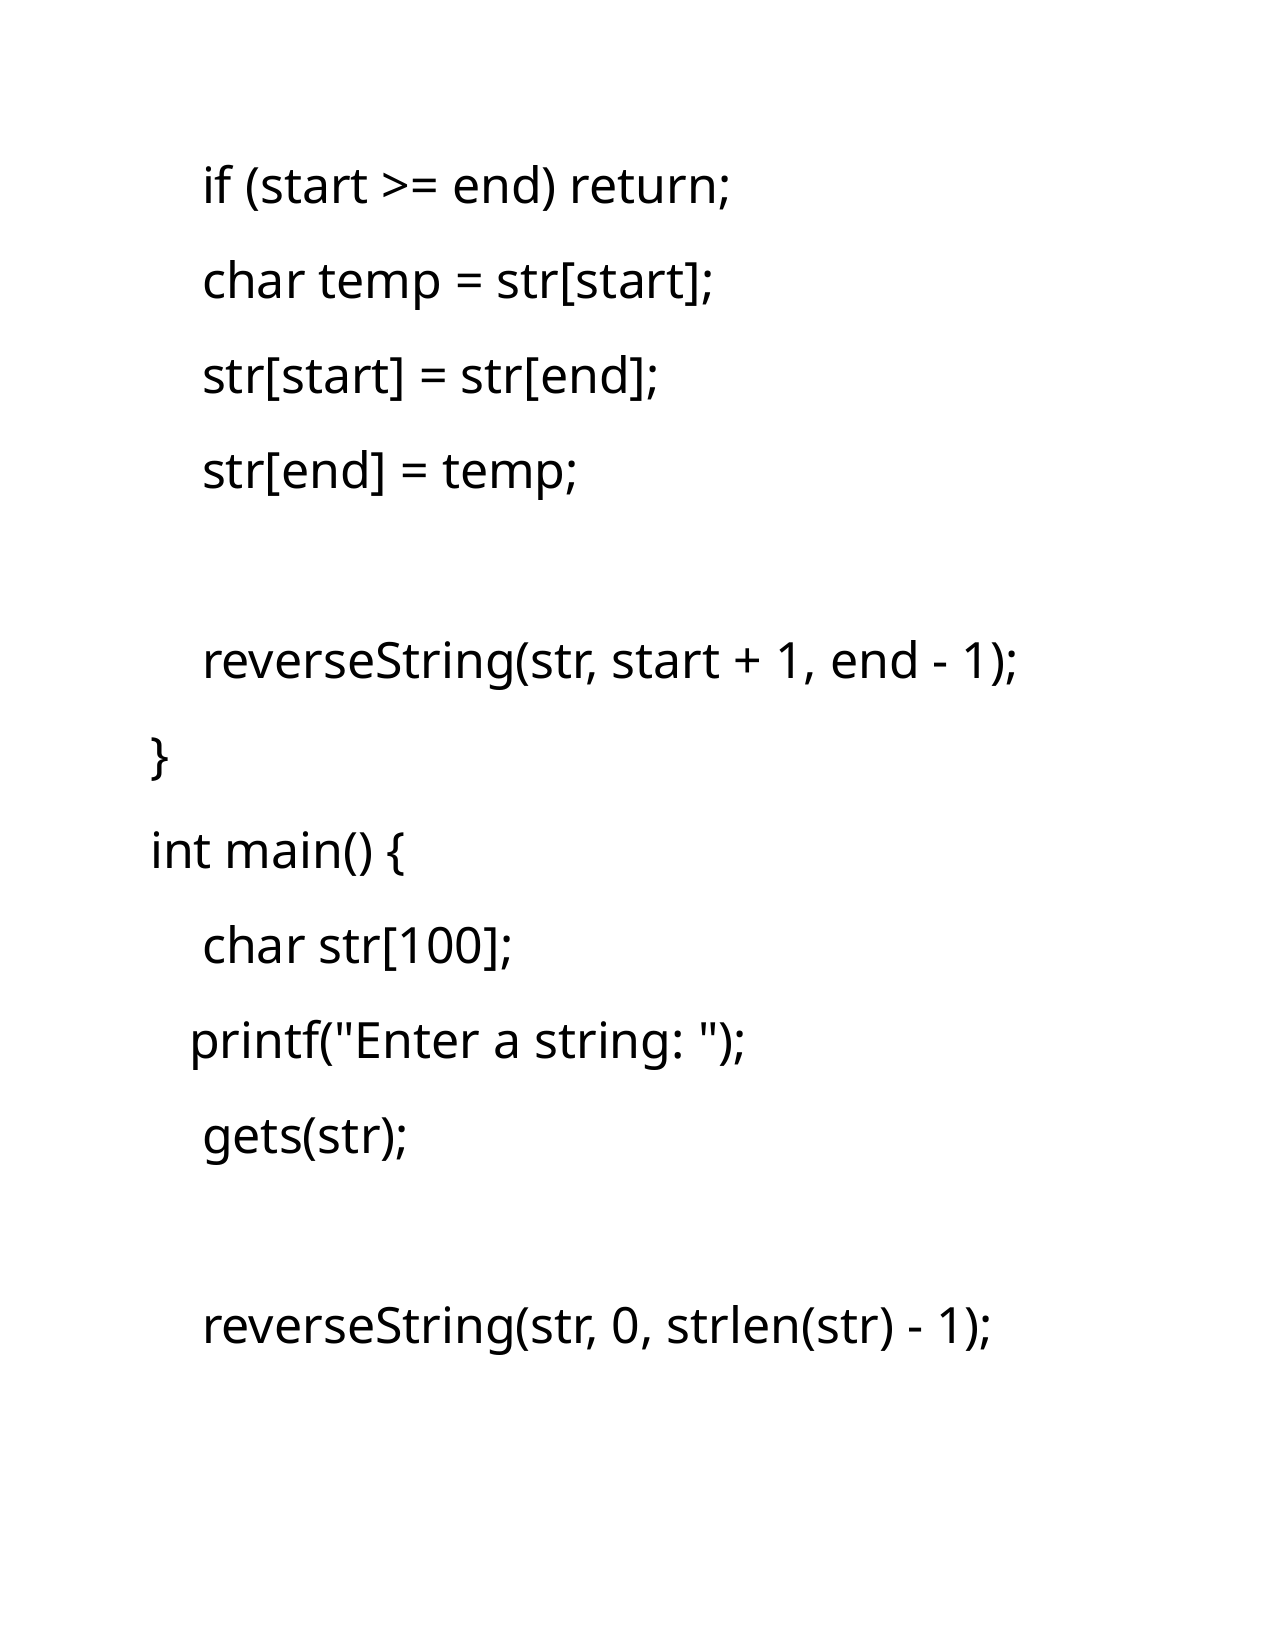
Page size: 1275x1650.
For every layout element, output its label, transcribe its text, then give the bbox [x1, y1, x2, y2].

text reverseString(str, start + 1, end - 1); [150, 625, 1125, 693]
text reverseString(str, 0, strlen(str) - 1); [150, 1290, 1125, 1358]
text gets(str); [150, 1100, 1125, 1168]
text str[end] = temp; [150, 435, 1125, 503]
text int main() { [150, 815, 1125, 883]
text } [150, 720, 1125, 788]
text str[start] = str[end]; [150, 340, 1125, 408]
text if (start >= end) return; [150, 150, 1125, 218]
text char temp = str[start]; [150, 245, 1125, 313]
text char str[100]; [150, 910, 1125, 978]
text printf("Enter a string: "); [150, 1005, 1125, 1073]
